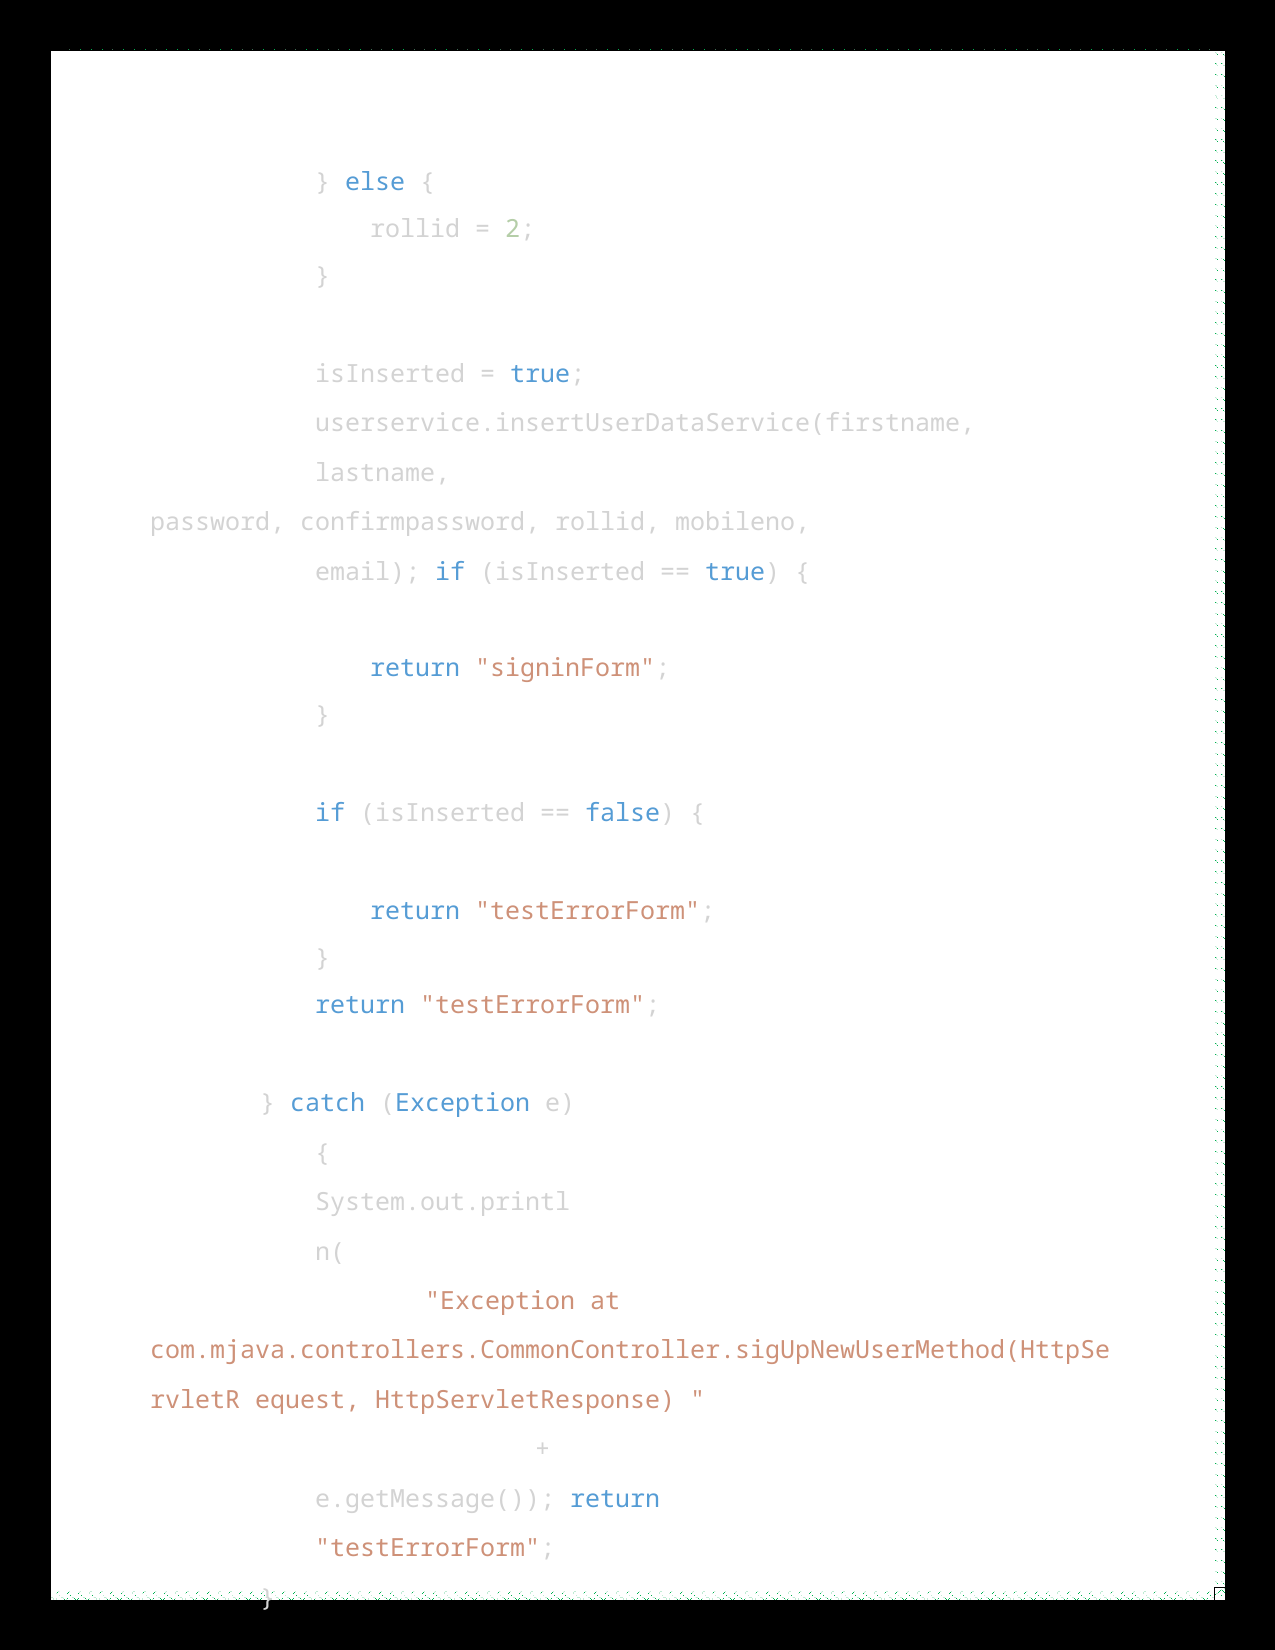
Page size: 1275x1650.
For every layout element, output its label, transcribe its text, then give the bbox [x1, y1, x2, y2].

text return "testErrorForm"; [370, 892, 1139, 927]
picture [51, 51, 1225, 1600]
text password, confirmpassword, rollid, mobileno, email); if (isInserted == true) { [150, 504, 867, 587]
text } [260, 1579, 1139, 1613]
text isInserted = true; userservice.insertUserDataService(firstname, lastname, [315, 356, 1058, 488]
text "Exception at com.mjava.controllers.CommonController.sigUpNewUserMethod(HttpServletR equest, HttpServletResponse) " [150, 1283, 1114, 1415]
text } [315, 697, 1139, 731]
text return "testErrorForm"; [315, 987, 1139, 1021]
text } else { [315, 163, 1139, 197]
text return "signinForm"; [370, 649, 1139, 683]
picture [1215, 1588, 1225, 1600]
text + e.getMessage()); return "testErrorForm"; [315, 1431, 784, 1564]
text if (isInserted == false) { [315, 794, 1139, 829]
text rollid = 2; [370, 211, 1139, 244]
text } catch (Exception e) { System.out.println( [260, 1085, 578, 1267]
text } [315, 258, 1139, 292]
text } [315, 940, 1139, 974]
